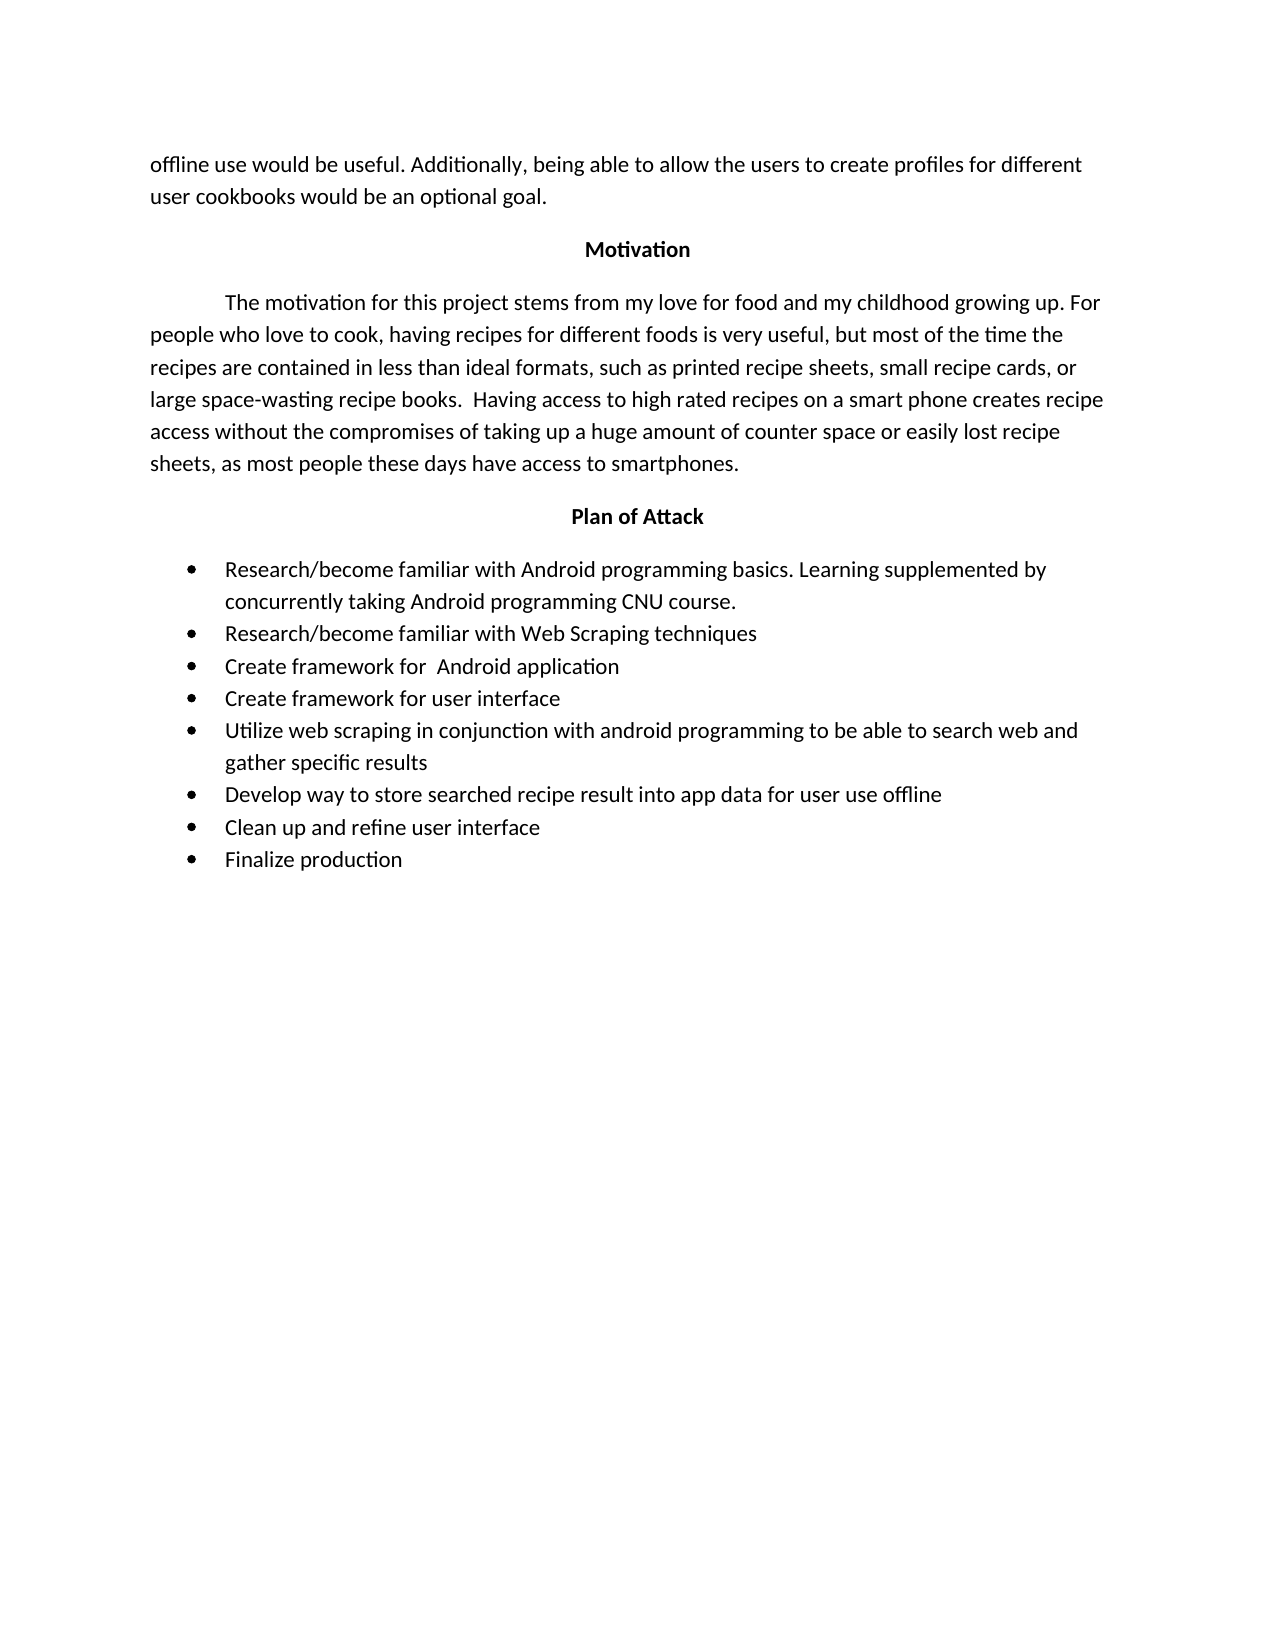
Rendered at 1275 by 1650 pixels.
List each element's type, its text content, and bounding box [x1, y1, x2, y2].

list Clean up and refine user interface [187, 813, 1125, 841]
list Develop way to store searched recipe result into app data for user use offline [187, 781, 1125, 808]
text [150, 150, 1125, 210]
list Finalize production [187, 845, 1125, 873]
list Research/become familiar with Web Scraping techniques [187, 619, 1125, 648]
text The motivation for this project stems from my love for food and my childhood growing up. For people who love to cook, having recipes for different foods is very useful, but most of the time the recipes are contained in less than ideal formats, such as printed recipe sheets, small recipe cards, or large space-wasting recipe books. Having access to high rated recipes on a smart phone creates recipe access without the compromises of taking up a huge amount of counter space or easily lost recipe sheets, as most people these days have access to smartphones. [150, 288, 1125, 477]
list Utilize web scraping in conjunction with android programming to be able to search web and gather specific results [187, 716, 1125, 776]
text Plan of Attack [150, 502, 1125, 530]
text Motivation [150, 235, 1125, 263]
list Research/become familiar with Android programming basics. Learning supplemented by concurrently taking Android programming CNU course. [187, 555, 1125, 615]
list Create framework for user interface [187, 684, 1125, 712]
list Create framework for Android application [187, 652, 1125, 680]
